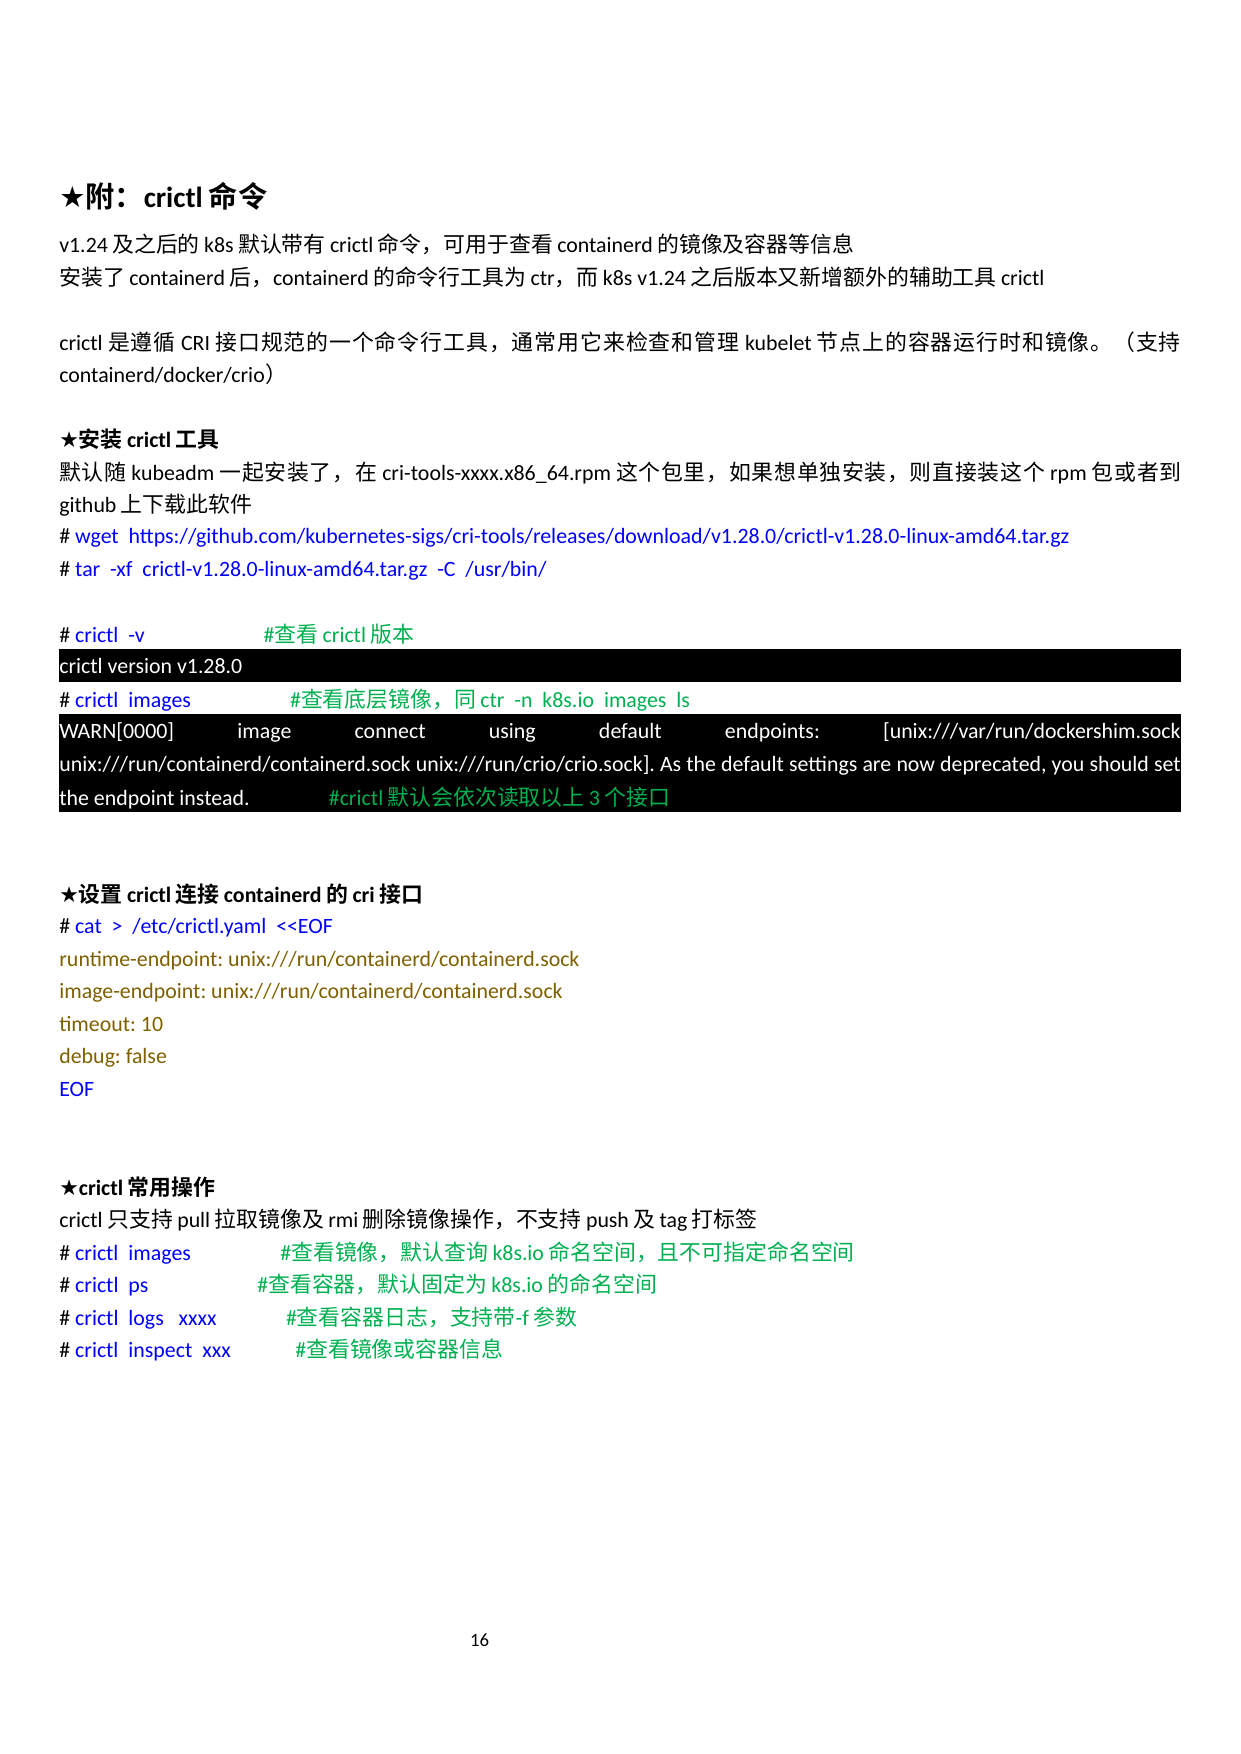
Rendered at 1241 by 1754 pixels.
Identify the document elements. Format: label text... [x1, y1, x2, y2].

text v1.24及之后的k8s默认带有crictl命令，可用于查看containerd的镜像及容器等信息 [59, 227, 1181, 259]
text # tar -xf crictl-v1.28.0-linux-amd64.tar.gz -C /usr/bin/ [59, 552, 1181, 584]
text image-endpoint: unix:///run/containerd/containerd.sock [59, 974, 1181, 1007]
text # crictl inspect xxx #查看镜像或容器信息 [59, 1332, 1181, 1364]
text # crictl logs xxxx #查看容器日志，支持带-f参数 [59, 1299, 1181, 1332]
text crictl只支持pull拉取镜像及rmi删除镜像操作，不支持push及tag打标签 [59, 1202, 1181, 1234]
text 默认随kubeadm一起安装了，在cri-tools-xxxx.x86_64.rpm这个包里，如果想单独安装，则直接装这个rpm包或者到github上下载此软件 [59, 454, 1181, 519]
text # cat > /etc/crictl.yaml <<EOF [59, 909, 1181, 942]
text ★安装crictl工具 [59, 422, 1181, 454]
text ★设置crictl连接containerd的cri接口 [59, 877, 1181, 909]
text # crictl ps #查看容器，默认固定为k8s.io的命名空间 [59, 1267, 1181, 1299]
text # crictl -v #查看crictl版本 [59, 617, 1181, 649]
text ★crictl常用操作 [59, 1169, 1181, 1202]
text debug: false [59, 1039, 1181, 1072]
text crictl version v1.28.0 [59, 649, 1181, 682]
text 安装了containerd后，containerd的命令行工具为ctr，而k8s v1.24之后版本又新增额外的辅助工具crictl [59, 259, 1181, 292]
text # wget https://github.com/kubernetes-sigs/cri-tools/releases/download/v1.28.0/crictl-v1.28.0-linux-amd64.tar.gz [59, 519, 1181, 552]
text timeout: 10 [59, 1007, 1181, 1039]
text EOF [59, 1072, 1181, 1104]
text crictl是遵循CRI接口规范的一个命令行工具，通常用它来检查和管理kubelet节点上的容器运行时和镜像。（支持containerd/docker/crio） [59, 324, 1181, 389]
text runtime-endpoint: unix:///run/containerd/containerd.sock [59, 942, 1181, 974]
text ★附：crictl命令 [59, 162, 1181, 227]
text # crictl images #查看镜像，默认查询k8s.io命名空间，且不可指定命名空间 [59, 1234, 1181, 1267]
text # crictl images #查看底层镜像，同ctr -n k8s.io images ls [59, 682, 1181, 714]
text WARN[0000] image connect using default endpoints: [unix:///var/run/dockershim.sock unix:///run/containerd/containerd.sock unix:///run/crio/crio.sock]. As the default settings are now deprecated, you should set the endpoint instead. #crictl默认会依次读取以上3个接口 [59, 714, 1181, 812]
